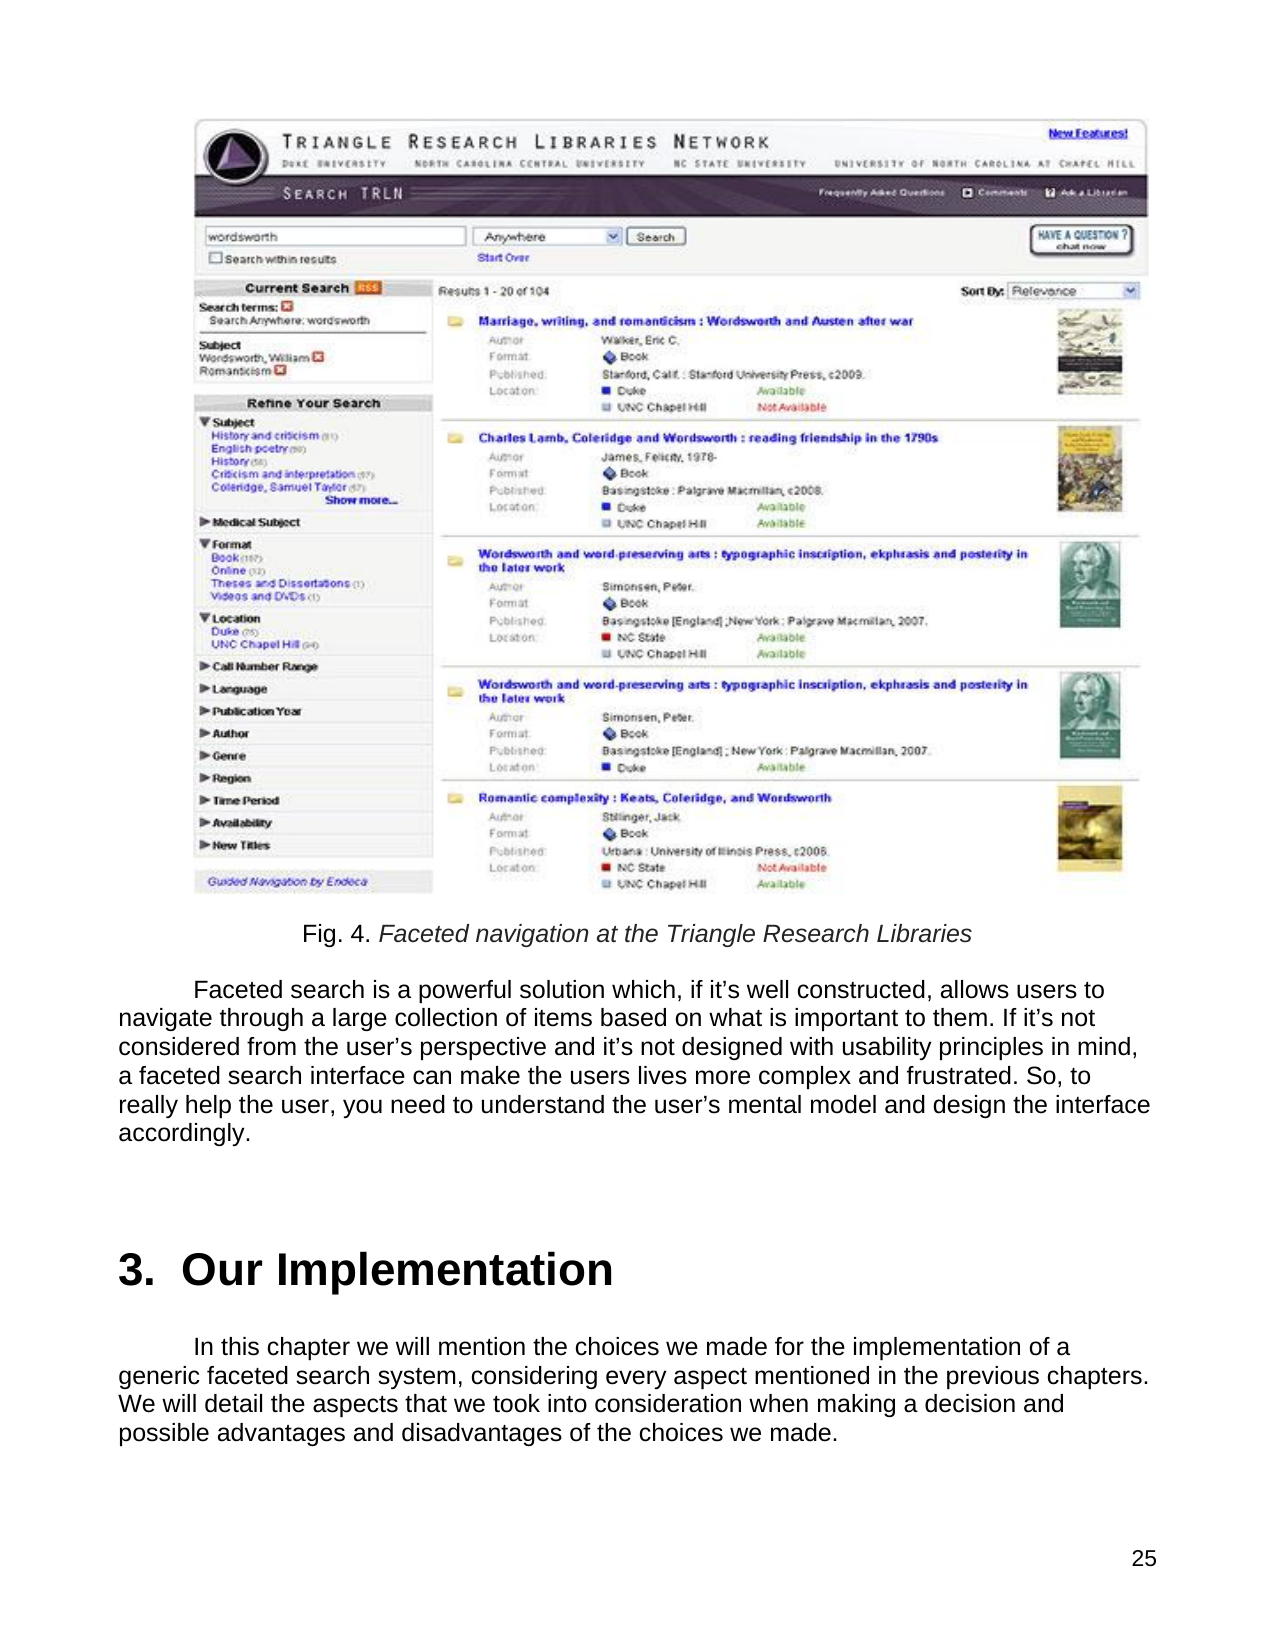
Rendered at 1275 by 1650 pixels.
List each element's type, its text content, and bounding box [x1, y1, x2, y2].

text In this chapter we will mention the choices we made for the implementation of a generic faceted search system, considering every aspect mentioned in the previous chapters. We will detail the aspects that we took into consideration when making a decision and possible advantages and disadvantages of the choices we made. [118, 1332, 1157, 1447]
picture [193, 118, 1149, 894]
text Faceted search is a powerful solution which, if it’s well constructed, allows users to navigate through a large collection of items based on what is important to them. If it’s not considered from the user’s perspective and it’s not designed with usability principles in mind, a faceted search interface can make the users lives more complex and frustrated. So, to really help the user, you need to understand the user’s mental model and design the interface accordingly. [118, 974, 1157, 1147]
text Fig. 4. Faceted navigation at the Triangle Research Libraries [118, 919, 1157, 948]
subtitle 3. Our Implementation [118, 1242, 1157, 1295]
